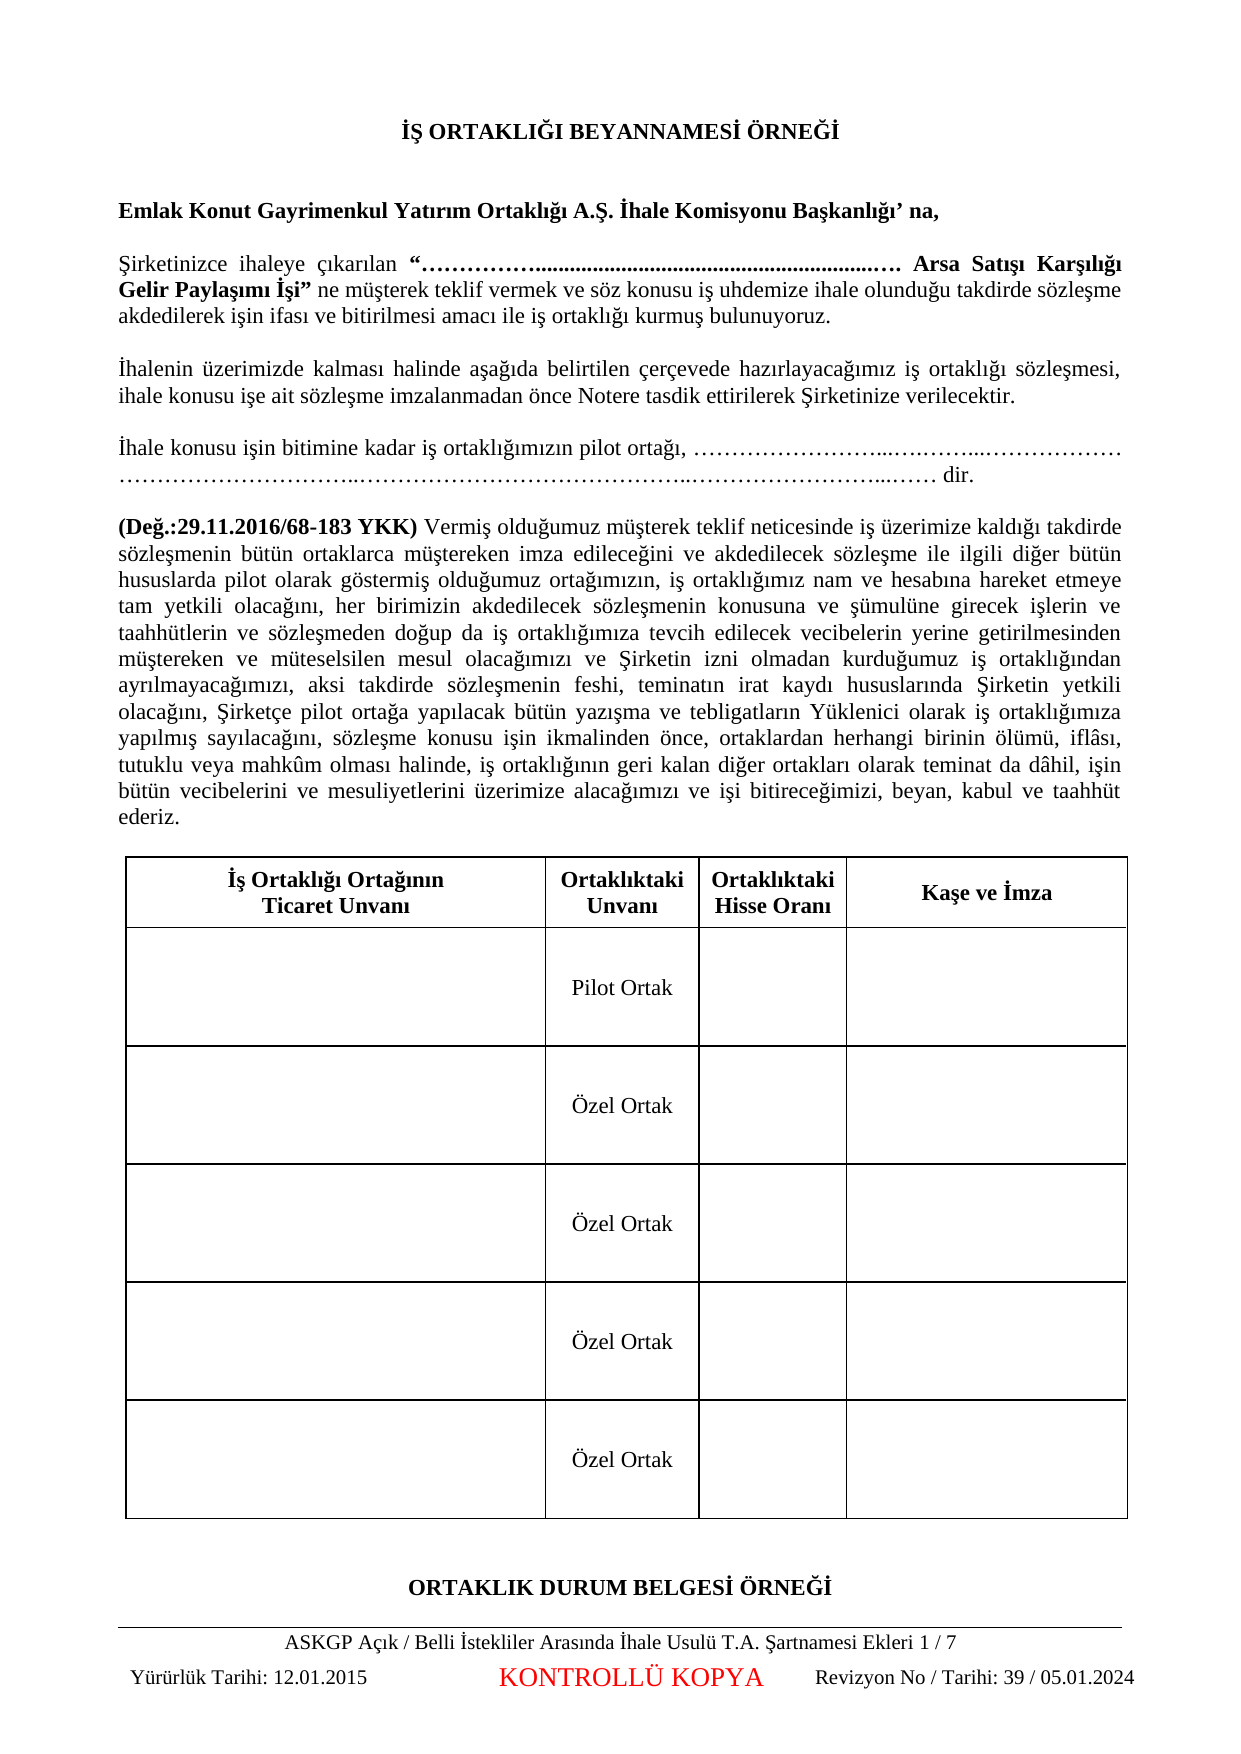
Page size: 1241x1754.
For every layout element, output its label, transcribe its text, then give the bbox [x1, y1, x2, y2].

table_cell [127, 1401, 545, 1517]
text Emlak Konut Gayrimenkul Yatırım Ortaklığı A.Ş. İhale Komisyonu Başkanlığı’ na, [118, 197, 1123, 223]
table_cell [847, 1399, 1127, 1517]
text İŞ ORTAKLIĞI BEYANNAMESİ ÖRNEĞİ [118, 118, 1123, 144]
table_cell [700, 1047, 846, 1163]
table_header İş Ortaklığı Ortağının Ticaret Unvanı [127, 858, 545, 927]
subtitle (Değ.:29.11.2016/68-183 YKK) Vermiş olduğumuz müşterek teklif neticesinde iş üzerimize kaldığı takdirde sözleşmenin bütün ortaklarca müştereken imza edileceğini ve akdedilecek sözleşme ile ilgili diğer bütün hususlarda pilot olarak göstermiş olduğumuz ortağımızın, iş ortaklığımız nam ve hesabına hareket etmeye tam yetkili olacağını, her birimizin akdedilecek sözleşmenin konusuna ve şümulüne girecek işlerin ve taahhütlerin ve sözleşmeden doğup da iş ortaklığımıza tevcih edilecek vecibelerin yerine getirilmesinden müştereken ve müteselsilen mesul olacağımızı ve Şirketin izni olmadan kurduğumuz iş ortaklığından ayrılmayacağımızı, aksi takdirde sözleşmenin feshi, teminatın irat kaydı hususlarında Şirketin yetkili olacağını, Şirketçe pilot ortağa yapılacak bütün yazışma ve tebligatların Yüklenici olarak iş ortaklığımıza yapılmış sayılacağını, sözleşme konusu işin ikmalinden önce, ortaklardan herhangi birinin ölümü, iflâsı, tutuklu veya mahkûm olması halinde, iş ortaklığının geri kalan diğer ortakları olarak teminat da dâhil, işin bütün vecibelerini ve mesuliyetlerini üzerimize alacağımızı ve işi bitireceğimizi, beyan, kabul ve taahhüt ederiz. [118, 513, 1123, 830]
table_cell Özel Ortak [546, 1047, 698, 1163]
table_cell [127, 1165, 545, 1281]
table_header Kaşe ve İmza [847, 858, 1127, 927]
subtitle İhalenin üzerimizde kalması halinde aşağıda belirtilen çerçevede hazırlayacağımız iş ortaklığı sözleşmesi, ihale konusu işe ait sözleşme imzalanmadan önce Notere tasdik ettirilerek Şirketinize verilecektir. [118, 355, 1123, 408]
table_cell Özel Ortak [546, 1165, 698, 1281]
table_cell Özel Ortak [546, 1283, 698, 1399]
table_cell [847, 1045, 1127, 1163]
subtitle İhale konusu işin bitimine kadar iş ortaklığımızın pilot ortağı, ……………………...….……...……………… …………………………..……………………………………..……………………...…… dir. [118, 434, 1123, 487]
table_cell [700, 1283, 846, 1399]
table_cell [700, 1165, 846, 1281]
table_cell [700, 928, 846, 1045]
table_cell [847, 927, 1127, 1045]
table_cell Pilot Ortak [546, 928, 698, 1045]
table_header Ortaklıktaki Unvanı [546, 858, 698, 927]
table_cell [700, 1401, 846, 1517]
table_cell [127, 1283, 545, 1399]
table_cell [847, 1163, 1127, 1281]
table_cell [127, 1047, 545, 1163]
table_cell [127, 928, 545, 1045]
table_cell Özel Ortak [546, 1401, 698, 1517]
table_header Ortaklıktaki Hisse Oranı [700, 858, 846, 927]
subtitle Şirketinizce ihaleye çıkarılan “……………...........................................................…. Arsa Satışı Karşılığı Gelir Paylaşımı İşi” ne müşterek teklif vermek ve söz konusu iş uhdemize ihale olunduğu takdirde sözleşme akdedilerek işin ifası ve bitirilmesi amacı ile iş ortaklığı kurmuş bulunuyoruz. [118, 250, 1123, 329]
text ORTAKLIK DURUM BELGESİ ÖRNEĞİ [118, 1574, 1122, 1601]
table_cell [847, 1281, 1127, 1399]
